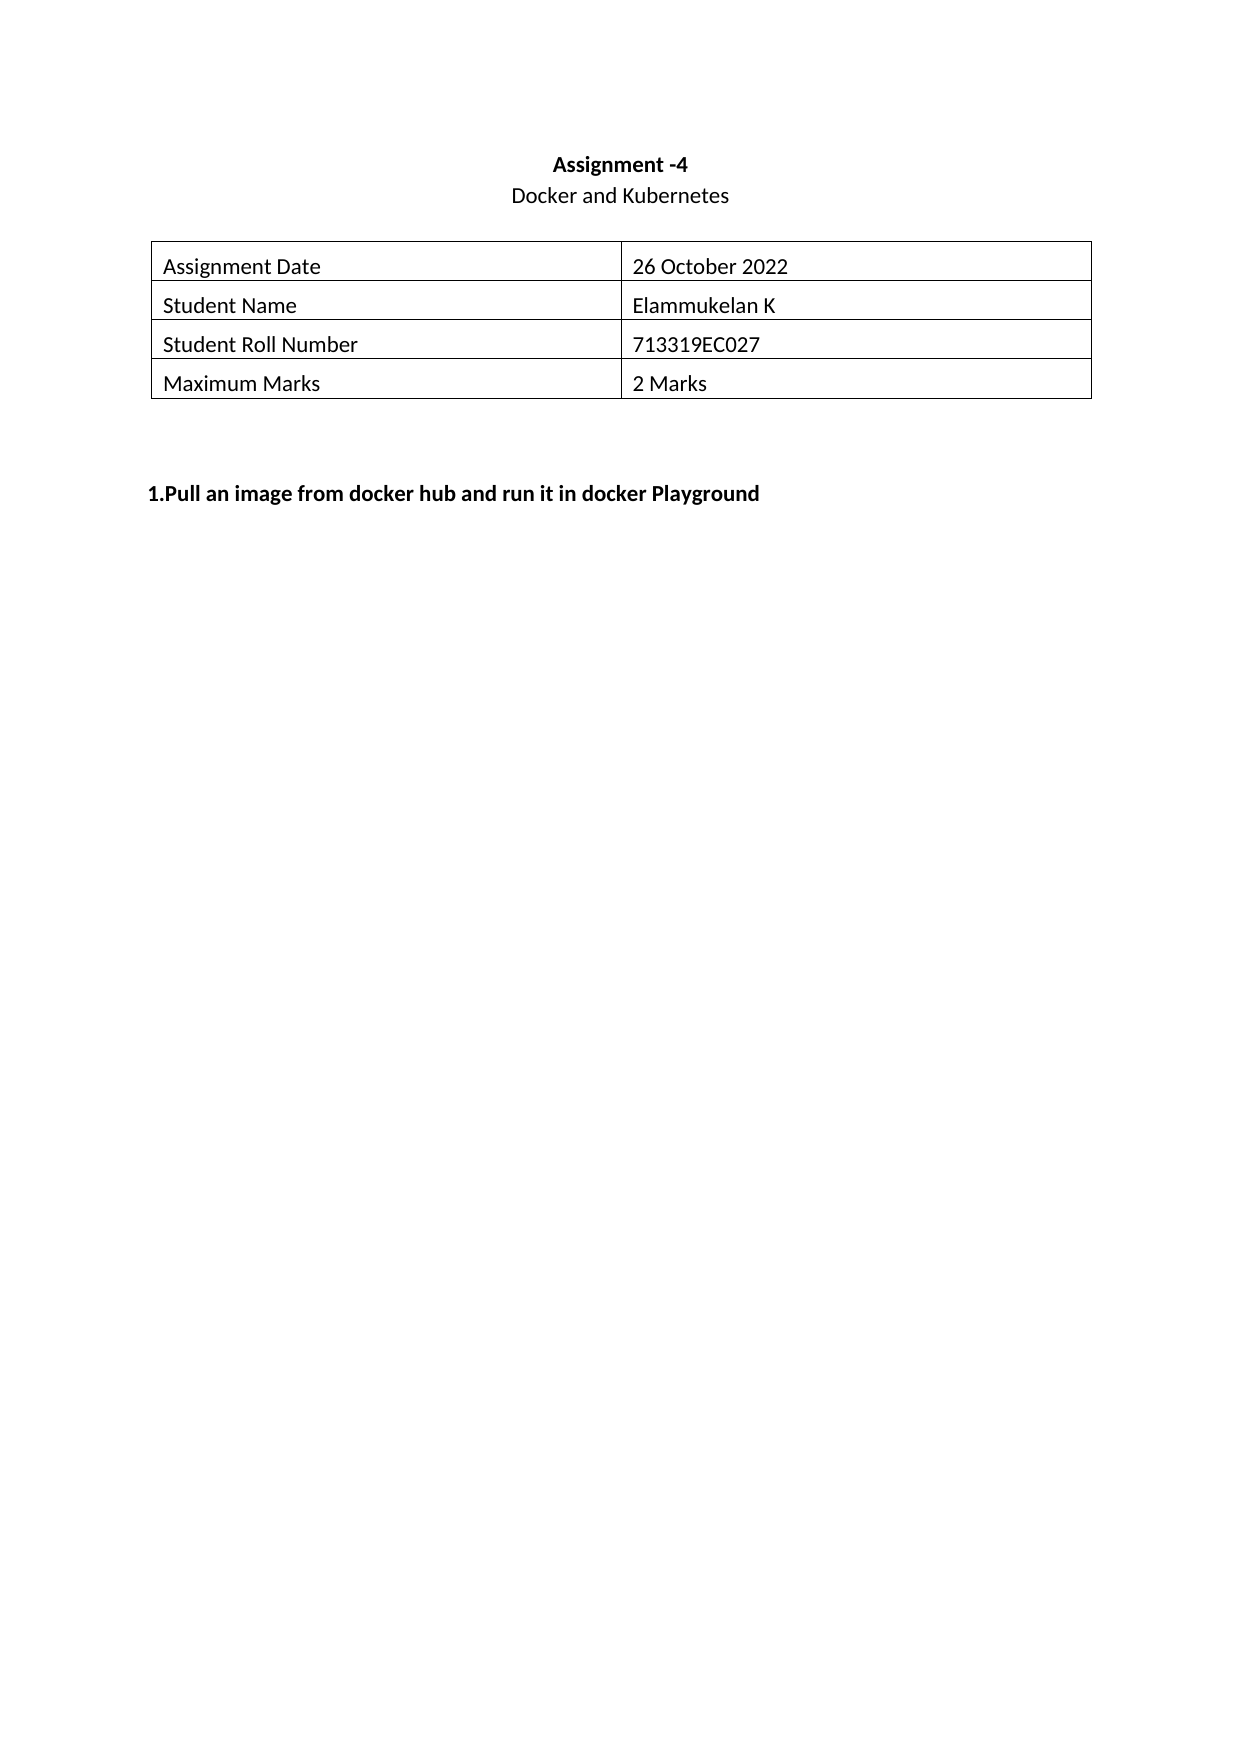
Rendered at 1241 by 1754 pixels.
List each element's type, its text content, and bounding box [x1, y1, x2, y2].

table_header 26 October 2022 [622, 242, 1091, 280]
text Docker and Kubernetes [148, 181, 729, 209]
table_cell Student Name [152, 281, 621, 319]
text Assignment -4 [553, 150, 1094, 178]
table_cell Maximum Marks [152, 359, 621, 397]
table_cell 713319EC027 [622, 320, 1091, 358]
table_cell 2 Marks [622, 359, 1091, 397]
table_header Assignment Date [152, 242, 621, 280]
text 1.Pull an image from docker hub and run it in docker Playground [147, 479, 1094, 507]
table_cell Student Roll Number [152, 320, 621, 358]
table_cell Elammukelan K [622, 281, 1091, 319]
